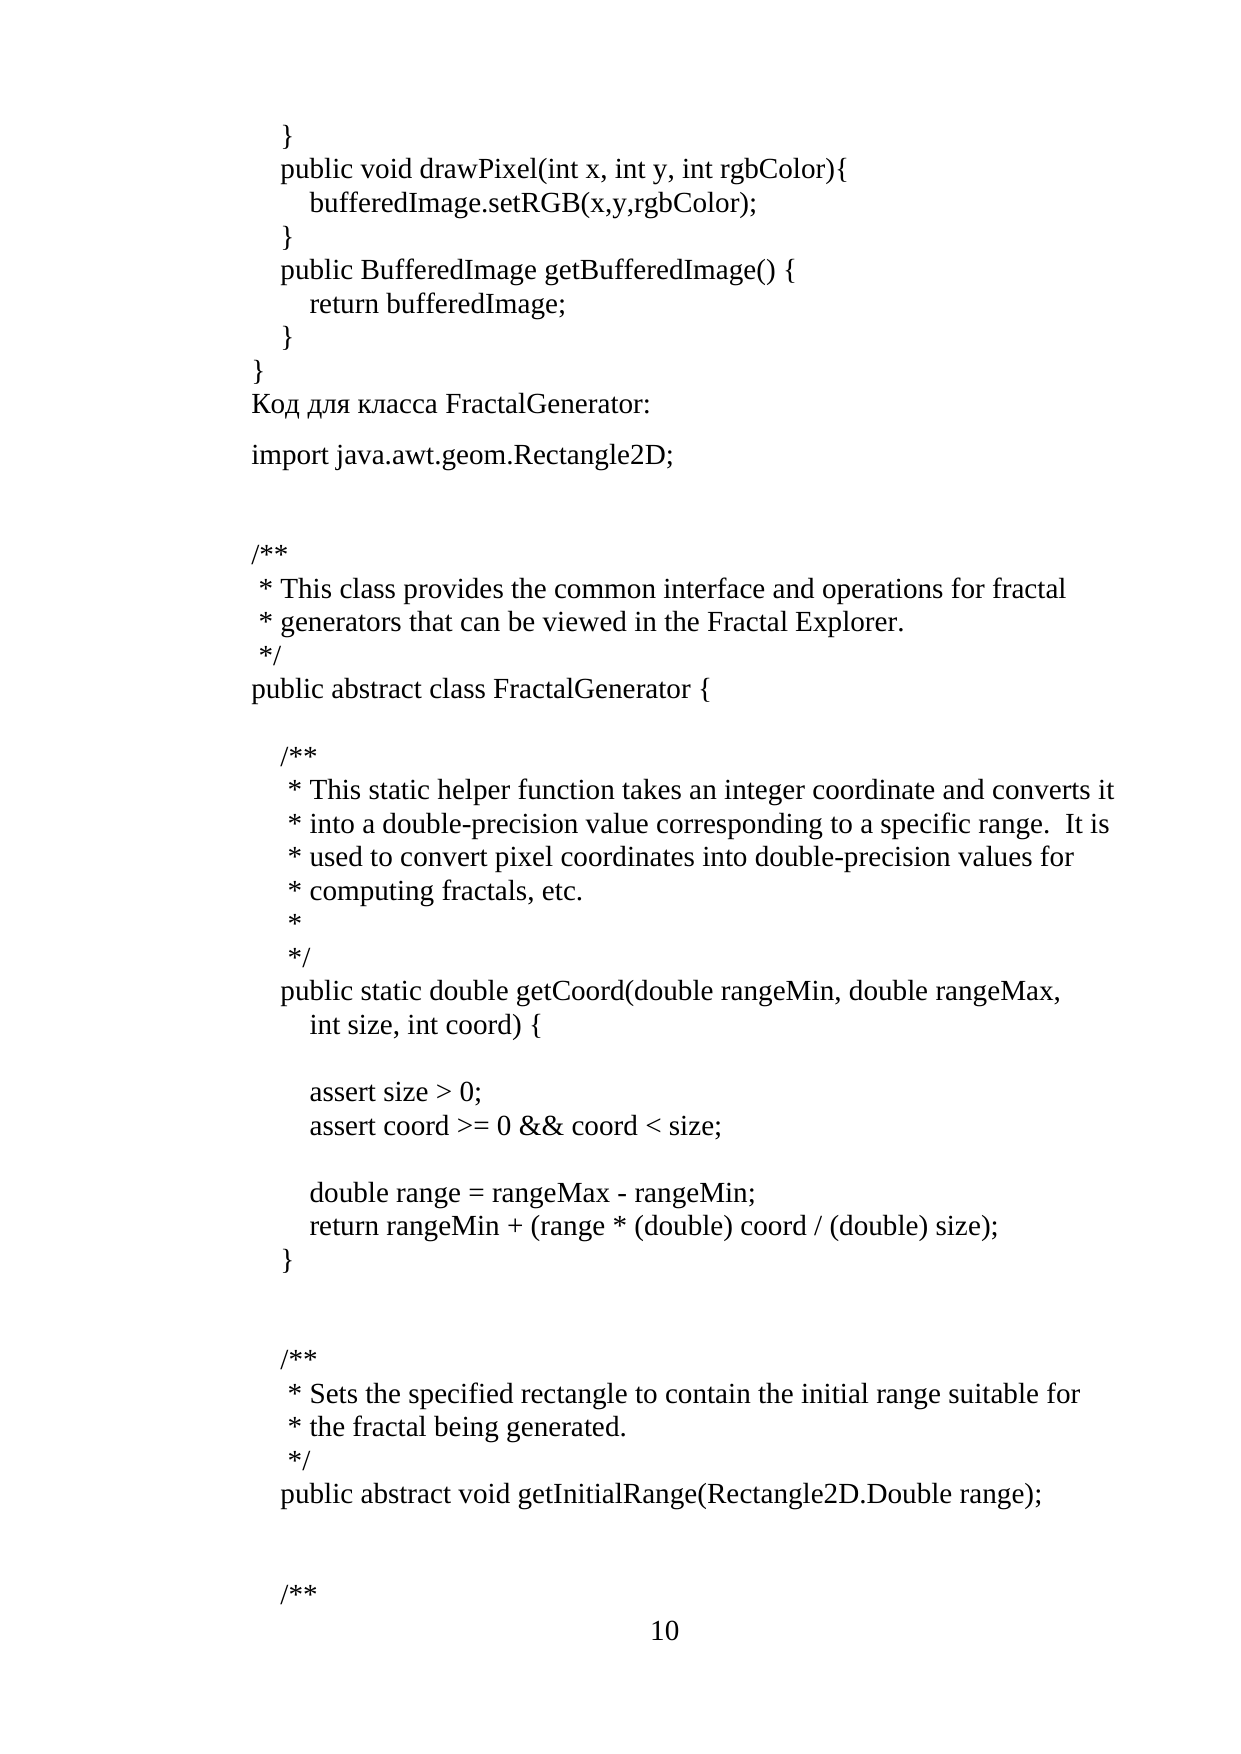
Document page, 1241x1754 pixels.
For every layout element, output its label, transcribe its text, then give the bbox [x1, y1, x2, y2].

text * into a double-precision value corresponding to a specific range. It is [177, 806, 1152, 839]
text */ [177, 940, 1152, 973]
text /** [177, 739, 1152, 772]
text public BufferedImage getBufferedImage() { [177, 252, 1152, 286]
text * generators that can be viewed in the Fractal Explorer. [177, 604, 1152, 638]
text /** [177, 1577, 1152, 1611]
text */ [177, 1443, 1152, 1477]
text return rangeMin + (range * (double) coord / (double) size); [177, 1208, 1152, 1242]
text /** [177, 1342, 1152, 1376]
text * This class provides the common interface and operations for fractal [177, 571, 1152, 604]
text * the fractal being generated. [177, 1409, 1152, 1443]
text * This static helper function takes an integer coordinate and converts it [177, 772, 1152, 806]
text assert size > 0; [177, 1074, 1152, 1108]
text double range = rangeMax - rangeMin; [177, 1175, 1152, 1208]
text } [177, 353, 1152, 386]
text import java.awt.geom.Rectangle2D; [177, 437, 1152, 470]
text public void drawPixel(int x, int y, int rgbColor){ [177, 152, 1152, 185]
text } [177, 118, 1152, 152]
text return bufferedImage; [177, 286, 1152, 319]
text } [177, 219, 1152, 252]
text public static double getCoord(double rangeMin, double rangeMax, [177, 973, 1152, 1007]
text public abstract class FractalGenerator { [177, 672, 1152, 705]
text Код для класса FractalGenerator: [177, 386, 1152, 420]
text bufferedImage.setRGB(x,y,rgbColor); [177, 185, 1152, 219]
text } [177, 1242, 1152, 1275]
text * [177, 906, 1152, 940]
text /** [177, 537, 1152, 571]
text */ [177, 638, 1152, 672]
text assert coord >= 0 && coord < size; [177, 1108, 1152, 1141]
text * computing fractals, etc. [177, 873, 1152, 906]
text * Sets the specified rectangle to contain the initial range suitable for [177, 1376, 1152, 1409]
text public abstract void getInitialRange(Rectangle2D.Double range); [177, 1477, 1152, 1510]
text * used to convert pixel coordinates into double-precision values for [177, 839, 1152, 873]
text } [177, 319, 1152, 353]
text int size, int coord) { [177, 1007, 1152, 1041]
